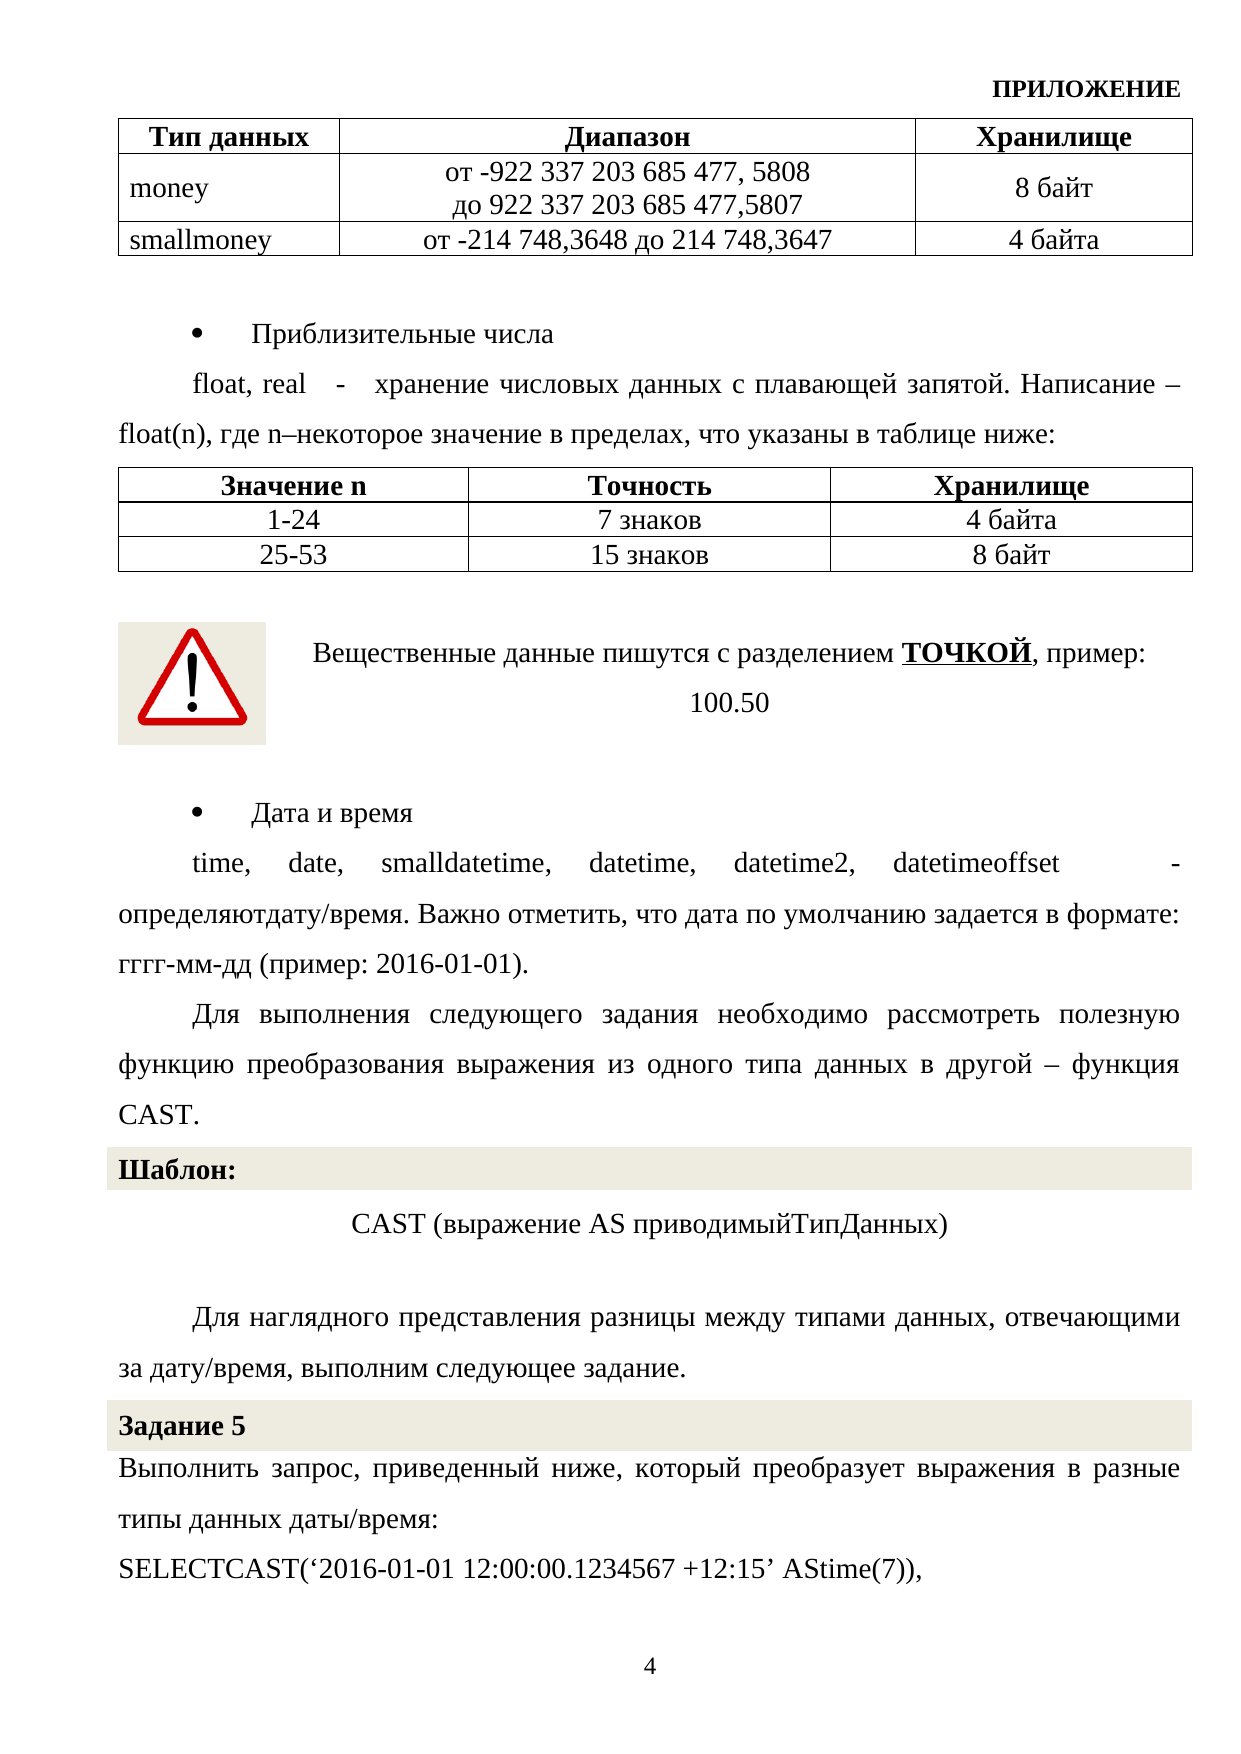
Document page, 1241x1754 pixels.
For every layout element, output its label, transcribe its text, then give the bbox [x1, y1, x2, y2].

table_header [118, 622, 266, 745]
table_cell 15 знаков [469, 537, 830, 571]
table_cell 8 байт [831, 537, 1192, 571]
table_cell от -214 748,3648 до 214 748,3647 [340, 222, 915, 255]
table_header Задание 5 [107, 1400, 1192, 1451]
table_cell 25-53 [119, 537, 468, 571]
table_cell money [119, 154, 339, 221]
list Приблизительные числа [192, 316, 1181, 349]
text Для наглядного представления разницы между типами данных, отвечающими за дату/время, выполним следующее задание. [118, 1299, 1181, 1383]
table_cell CAST (выражение AS приводимыйТипДанных) [107, 1190, 1192, 1240]
table_cell 1-24 [119, 503, 468, 536]
table_header Вещественные данные пишутся с разделением ТОЧКОЙ, пример: 100.50 [266, 622, 1192, 745]
table_header Шаблон: [107, 1147, 1192, 1190]
table_header Точность [469, 468, 830, 501]
table_header Хранилище [831, 468, 1192, 501]
list Дата и время [192, 795, 1181, 829]
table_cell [107, 1451, 1192, 1598]
table_header Диапазон [340, 119, 915, 153]
table_header Хранилище [916, 119, 1192, 153]
table_cell от -922 337 203 685 477, 5808 до 922 337 203 685 477,5807 [340, 154, 915, 221]
picture [132, 622, 252, 732]
table_cell 4 байта [831, 503, 1192, 536]
table_cell 7 знаков [469, 503, 830, 536]
text time, date, smalldatetime, datetime, datetime2, datetimeoffset - определяютдату/время. Важно отметить, что дата по умолчанию задается в формате: гггг-мм-дд (пример: 2016-01-01). [118, 845, 1181, 979]
text Для выполнения следующего задания необходимо рассмотреть полезную функцию преобразования выражения из одного типа данных в другой – функция CAST. [118, 996, 1181, 1131]
text float, real - хранение числовых данных с плавающей запятой. Написание – float(n), где n–некоторое значение в пределах, что указаны в таблице ниже: [118, 366, 1181, 450]
table_cell 4 байта [916, 222, 1192, 255]
table_header Значение n [119, 468, 468, 501]
table_header Тип данных [119, 119, 339, 153]
table_cell 8 байт [916, 154, 1192, 221]
table_cell smallmoney [119, 222, 339, 255]
